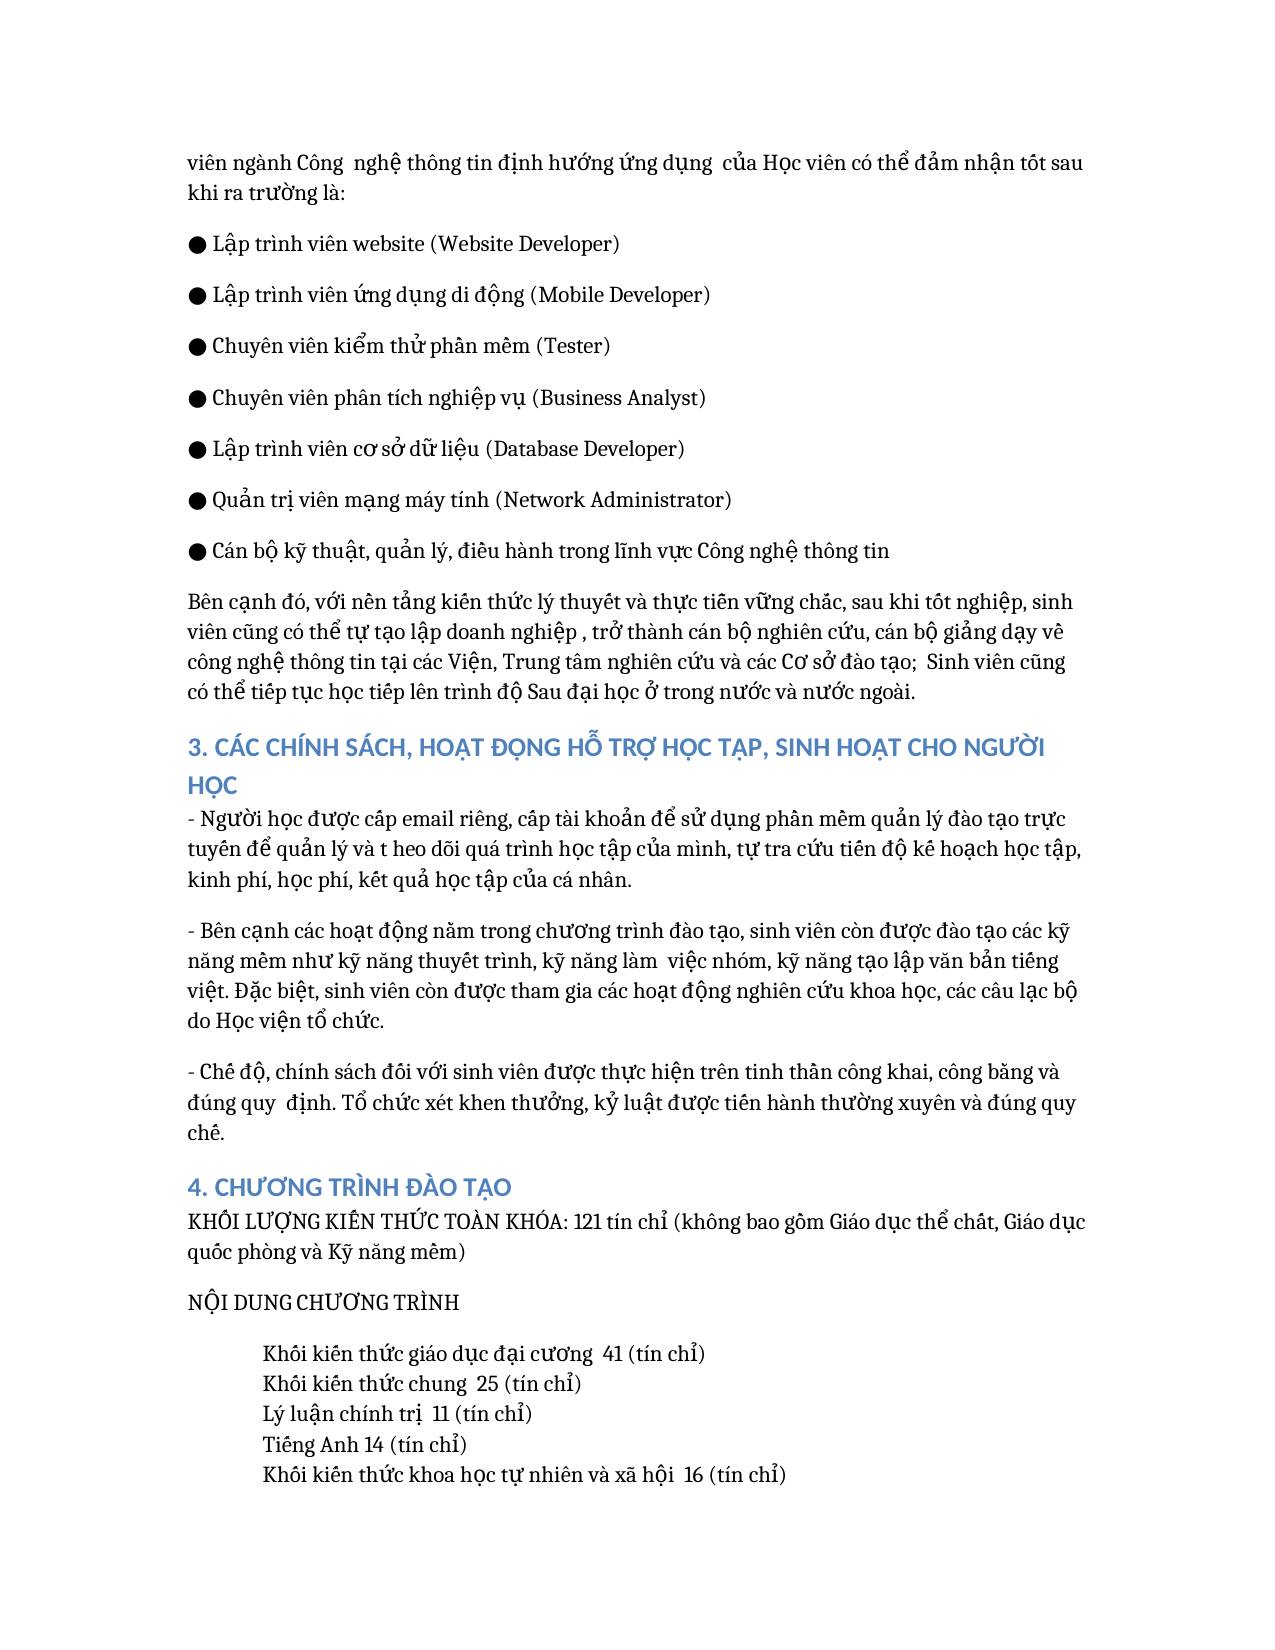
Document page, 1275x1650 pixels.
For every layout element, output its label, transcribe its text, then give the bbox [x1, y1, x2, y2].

list Tiếng Anh 14 (tín chỉ) [262, 1431, 1087, 1458]
subtitle 4. CHƯƠNG TRÌNH ĐÀO TẠO [187, 1171, 1087, 1204]
text ● Lập trình viên cơ sở dữ liệu (Database Developer) [187, 435, 1087, 462]
list Lý luận chính trị 11 (tín chỉ) [262, 1401, 1087, 1428]
text NỘI DUNG CHƯƠNG TRÌNH [187, 1290, 1087, 1316]
text ● Cán bộ kỹ thuật, quản lý, điều hành trong lĩnh vực Công nghệ thông tin [187, 537, 1087, 564]
text ● Chuyên viên phân tích nghiệp vụ (Business Analyst) [187, 384, 1087, 411]
list Khối kiến thức giáo dục đại cương 41 (tín chỉ) [262, 1341, 1087, 1367]
text - Chế độ, chính sách đối với sinh viên được thực hiện trên tinh thần công khai, công bằng và đúng quy định. Tổ chức xét khen thưởng, kỷ luật được tiến hành thường xuyên và đúng quy chế. [187, 1059, 1087, 1146]
list Khối kiến thức khoa học tự nhiên và xã hội 16 (tín chỉ) [262, 1462, 1087, 1488]
list Khối kiến thức chung 25 (tín chỉ) [262, 1371, 1087, 1397]
text ● Lập trình viên ứng dụng di động (Mobile Developer) [187, 282, 1087, 309]
text ● Quản trị viên mạng máy tính (Network Administrator) [187, 486, 1087, 513]
text Bên cạnh đó, với nền tảng kiến thức lý thuyết và thực tiễn vững chắc, sau khi tốt nghiệp, sinh viên cũng có thể tự tạo lập doanh nghiệp , trở thành cán bộ nghiên cứu, cán bộ giảng dạy về công nghệ thông tin tại các Viện, Trung tâm nghiên cứu và các Cơ sở đào tạo; Sinh viên cũng có thể tiếp tục học tiếp lên trình độ Sau đại học ở trong nước và nước ngoài. [187, 588, 1087, 706]
text KHỐI LƯỢNG KIẾN THỨC TOÀN KHÓA: 121 tín chỉ (không bao gồm Giáo dục thể chất, Giáo dục quốc phòng và Kỹ năng mềm) [187, 1208, 1087, 1265]
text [187, 150, 1087, 207]
subtitle 3. CÁC CHÍNH SÁCH, HOẠT ĐỘNG HỖ TRỢ HỌC TẬP, SINH HOẠT CHO NGƯỜI HỌC [187, 730, 1087, 801]
text - Người học được cấp email riêng, cấp tài khoản để sử dụng phần mềm quản lý đào tạo trực tuyến để quản lý và t heo dõi quá trình học tập của mình, tự tra cứu tiến độ kế hoạch học tập, kinh phí, học phí, kết quả học tập của cá nhân. [187, 806, 1087, 893]
text - Bên cạnh các hoạt động nằm trong chương trình đào tạo, sinh viên còn được đào tạo các kỹ năng mềm như kỹ năng thuyết trình, kỹ năng làm việc nhóm, kỹ năng tạo lập văn bản tiếng việt. Đặc biệt, sinh viên còn được tham gia các hoạt động nghiên cứu khoa học, các câu lạc bộ do Học viện tổ chức. [187, 917, 1087, 1034]
text ● Chuyên viên kiểm thử phần mềm (Tester) [187, 333, 1087, 360]
text ● Lập trình viên website (Website Developer) [187, 231, 1087, 258]
